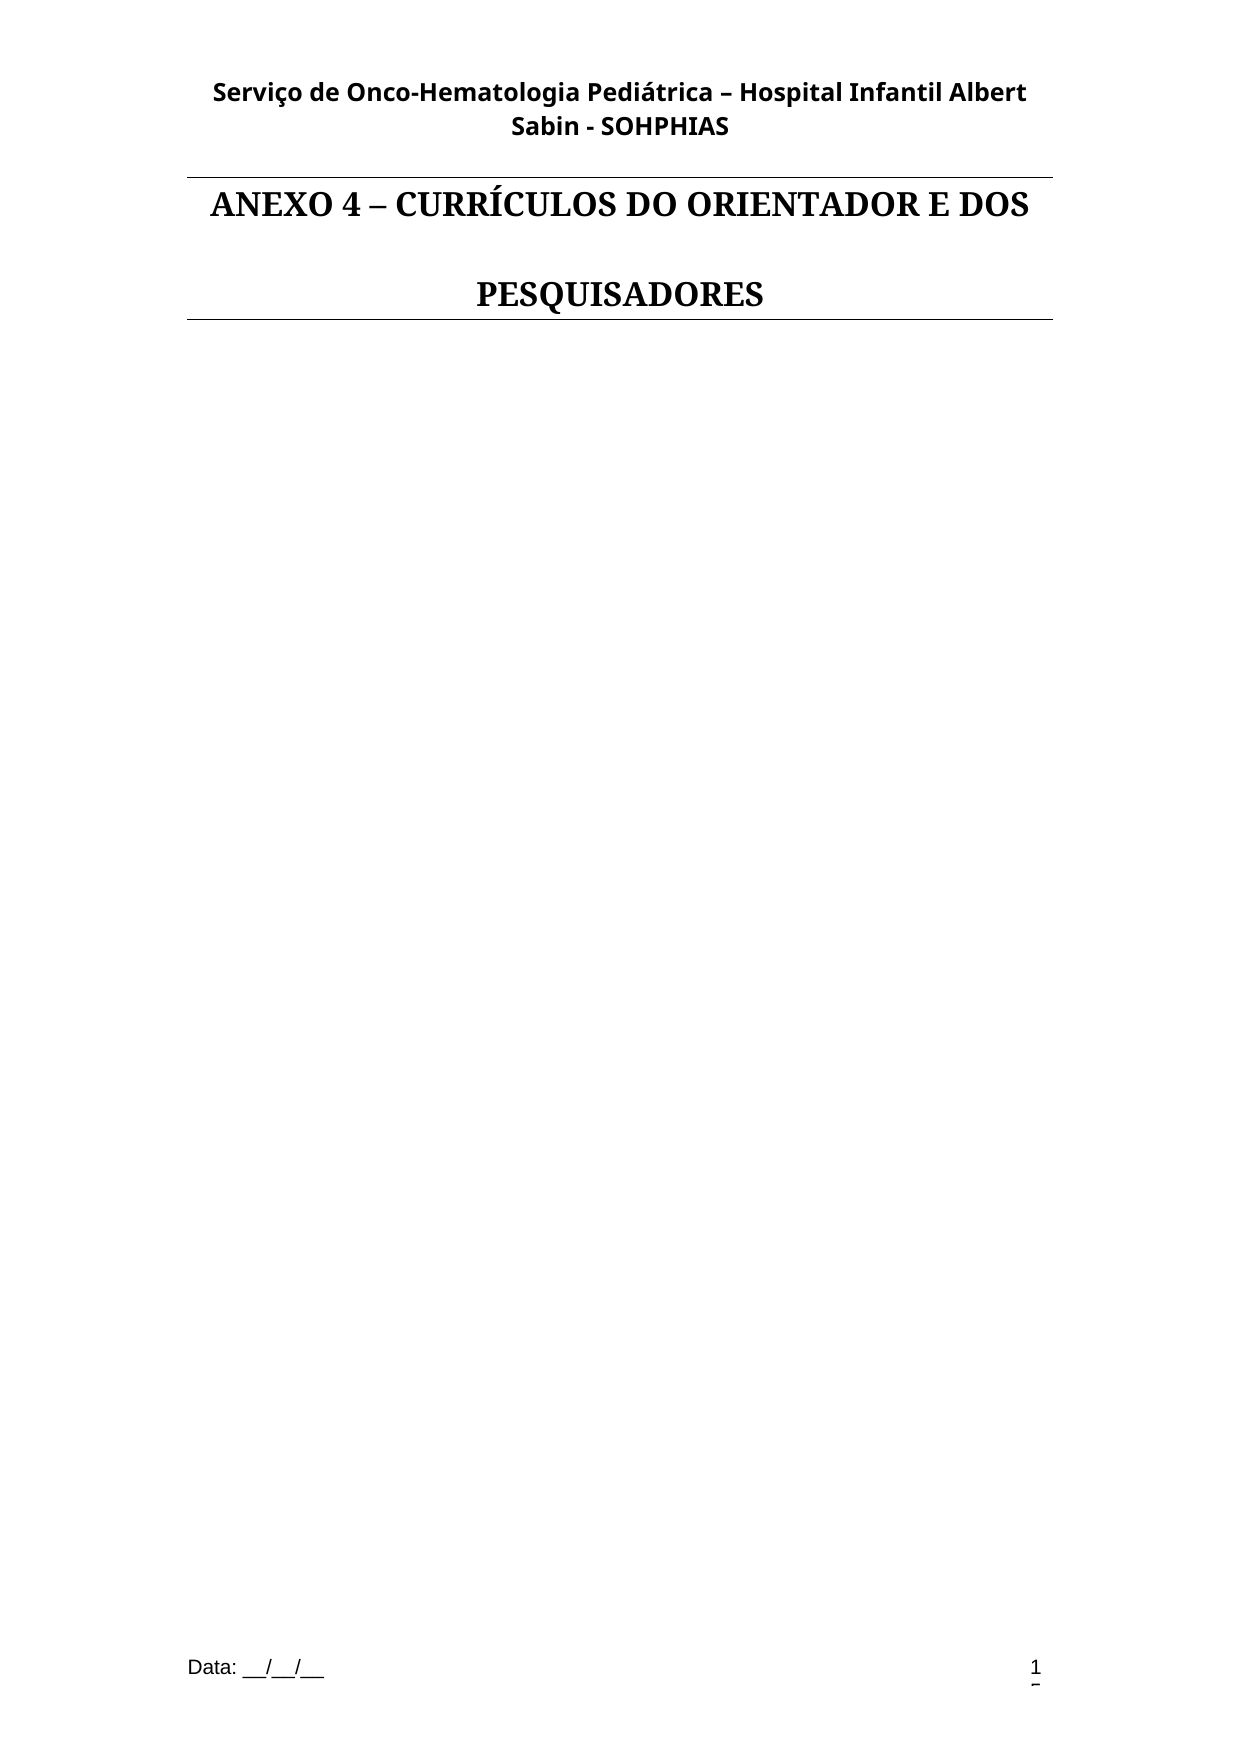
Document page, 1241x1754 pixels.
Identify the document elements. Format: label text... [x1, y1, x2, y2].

text ANEXO 4 – CURRÍCULOS DO ORIENTADOR E DOS PESQUISADORES [187, 178, 1053, 319]
